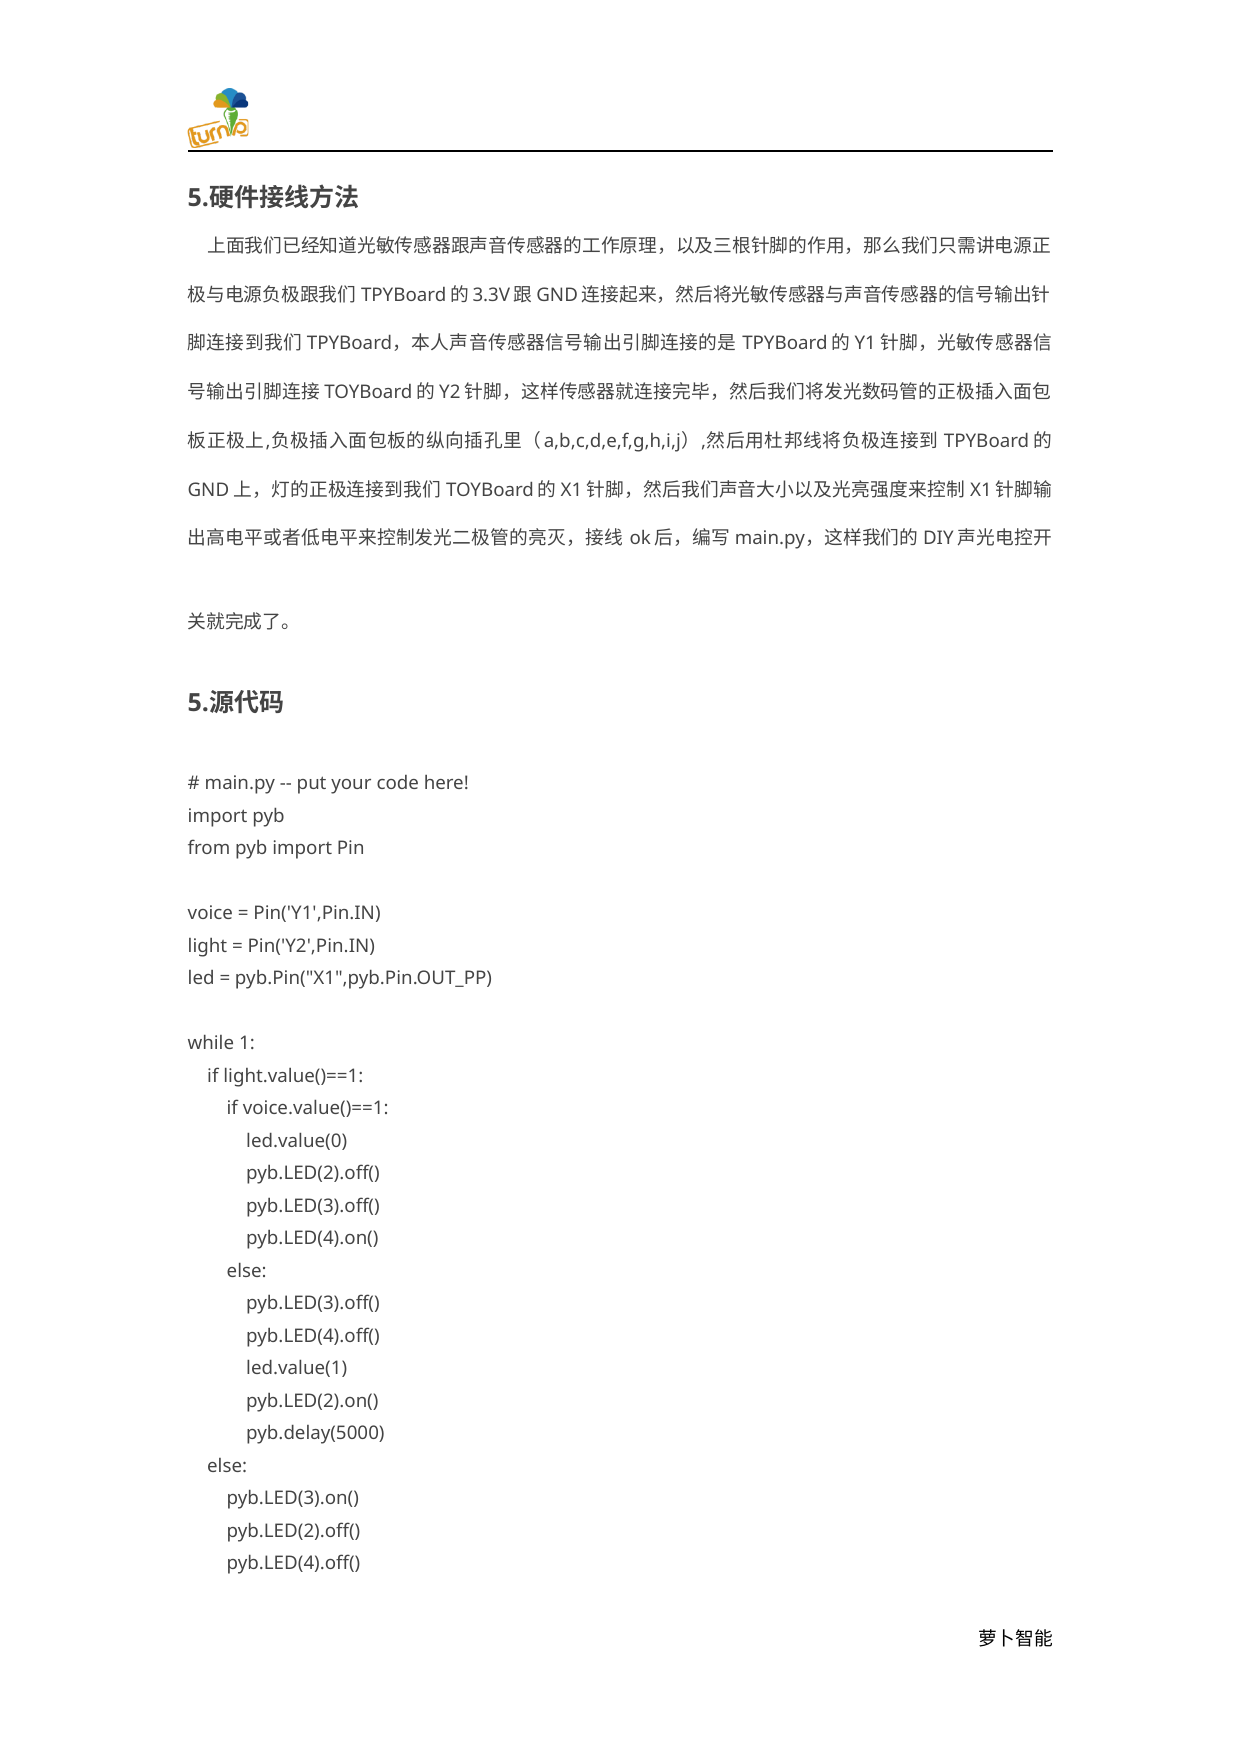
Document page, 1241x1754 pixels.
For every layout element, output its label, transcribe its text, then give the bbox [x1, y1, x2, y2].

list else: [187, 1448, 1053, 1481]
list from pyb import Pin [187, 831, 1053, 863]
list 上面我们已经知道光敏传感器跟声音传感器的工作原理，以及三根针脚的作用，那么我们只需讲电源正极与电源负极跟我们TPYBoard的3.3V跟GND连接起来，然后将光敏传感器与声音传感器的信号输出针脚连接到我们TPYBoard，本人声音传感器信号输出引脚连接的是TPYBoard的Y1针脚，光敏传感器信号输出引脚连接TOYBoard的Y2针脚，这样传感器就连接完毕，然后我们将发光数码管的正极插入面包板正极上,负极插入面包板的纵向插孔里（a,b,c,d,e,f,g,h,i,j）,然后用杜邦线将负极连接到TPYBoard的GND上，灯的正极连接到我们TOYBoard的X1针脚，然后我们声音大小以及光亮强度来控制X1针脚输出高电平或者低电平来控制发光二极管的亮灭，接线ok后，编写main.py，这样我们的DIY声光电控开关就完成了。 [187, 228, 1053, 650]
list # main.py -- put your code here! [187, 766, 1053, 798]
list 硬件接线方法 [187, 163, 1053, 228]
list pyb.LED(4).off() [187, 1546, 1053, 1578]
list pyb.LED(2).off() [187, 1156, 1053, 1188]
list if light.value()==1: [187, 1058, 1053, 1091]
list else: [187, 1253, 1053, 1286]
list led = pyb.Pin("X1",pyb.Pin.OUT_PP) [187, 961, 1053, 993]
list pyb.LED(3).off() [187, 1286, 1053, 1318]
list pyb.LED(4).on() [187, 1221, 1053, 1253]
list pyb.LED(2).on() [187, 1383, 1053, 1416]
list pyb.LED(3).on() [187, 1481, 1053, 1513]
list light = Pin('Y2',Pin.IN) [187, 928, 1053, 961]
list led.value(1) [187, 1351, 1053, 1383]
list pyb.LED(3).off() [187, 1188, 1053, 1221]
list led.value(0) [187, 1123, 1053, 1156]
list voice = Pin('Y1',Pin.IN) [187, 896, 1053, 928]
list pyb.LED(4).off() [187, 1318, 1053, 1351]
list if voice.value()==1: [187, 1091, 1053, 1123]
picture [187, 88, 249, 148]
list pyb.delay(5000) [187, 1416, 1053, 1448]
list while 1: [187, 1026, 1053, 1058]
list import pyb [187, 798, 1053, 831]
list 5.源代码 [187, 668, 1053, 733]
list pyb.LED(2).off() [187, 1513, 1053, 1546]
